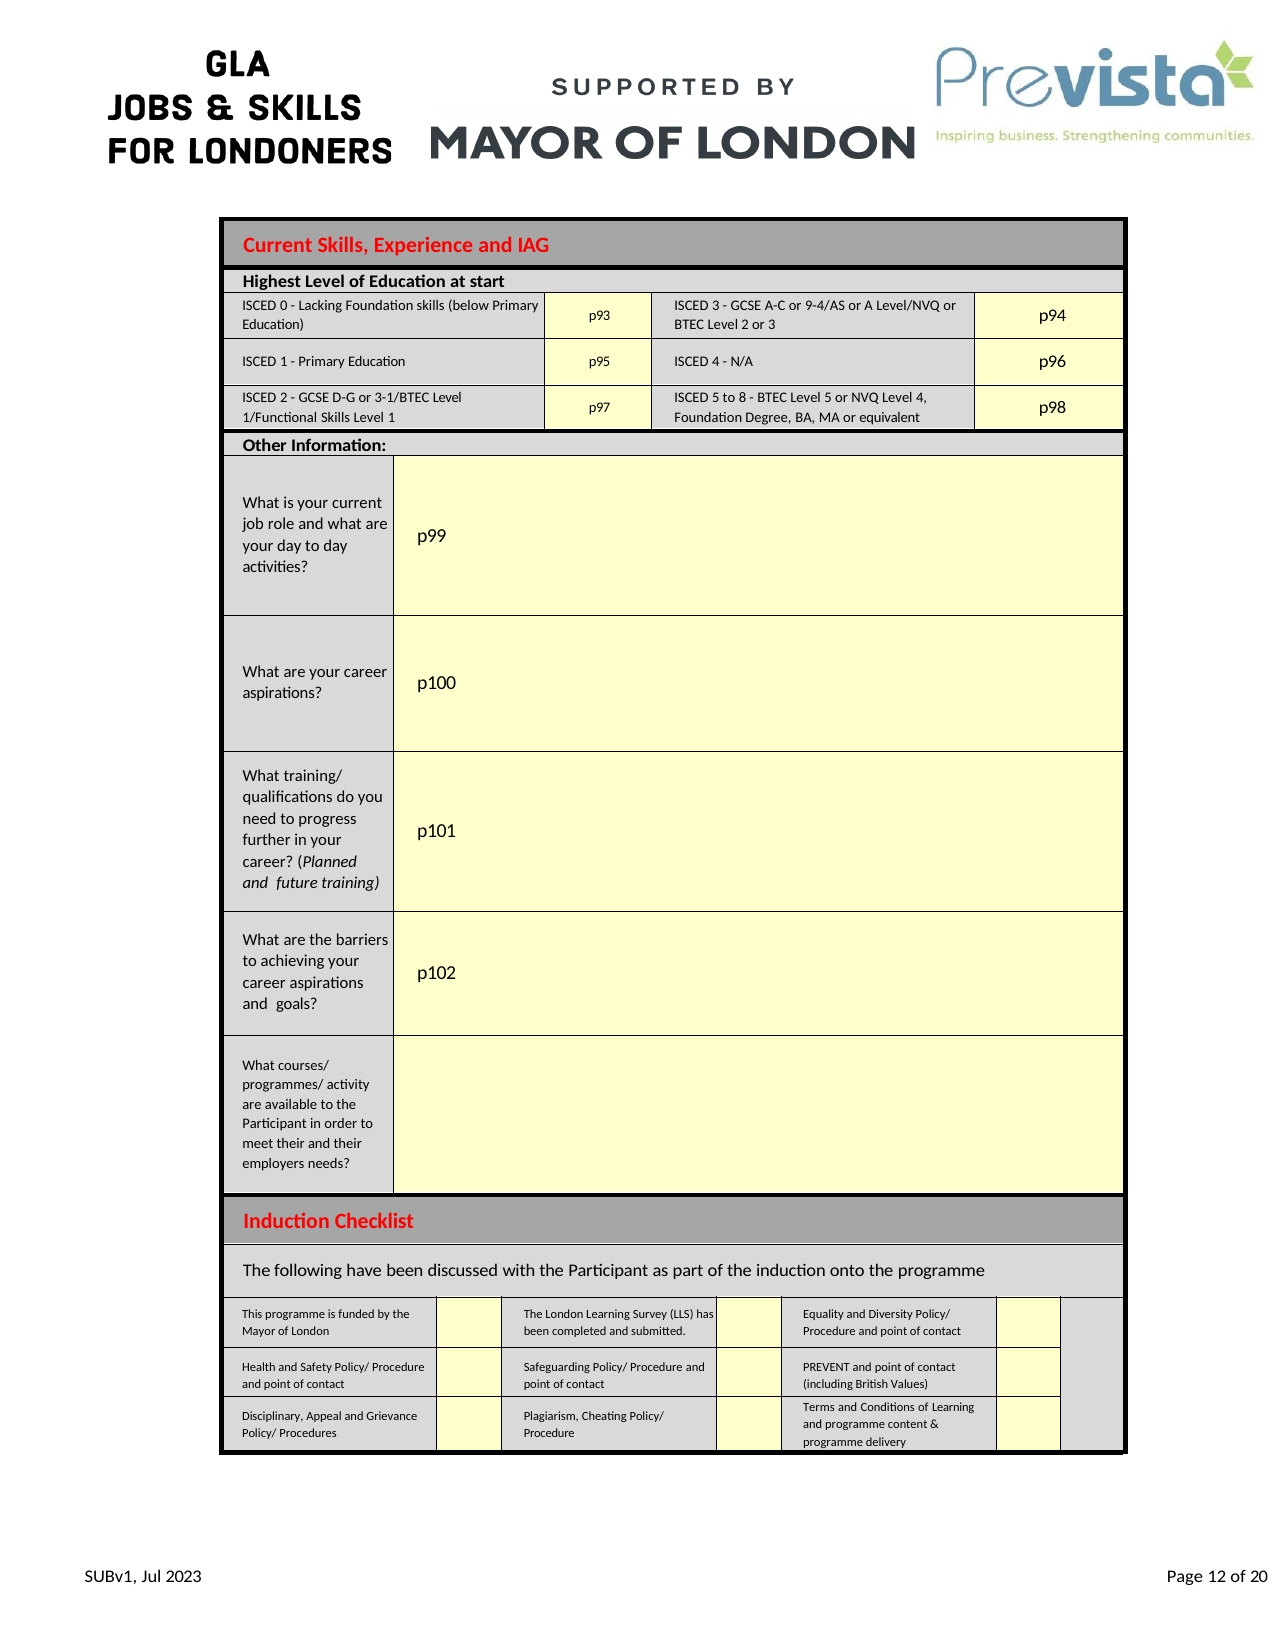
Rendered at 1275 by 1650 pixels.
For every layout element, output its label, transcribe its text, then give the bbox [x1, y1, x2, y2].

table_header Current Skills, Experience and IAG [224, 221, 1123, 265]
table_cell Induction Checklist [224, 1197, 1123, 1243]
table_cell What are the barriers to achieving your career aspirations and goals? [224, 912, 393, 1035]
table_cell The London Learning Survey (LLS) has been completed and submitted. [502, 1298, 716, 1347]
table_cell p97 [545, 386, 651, 428]
table_cell [437, 1397, 501, 1450]
table_cell Other Information: [224, 433, 1123, 455]
table_cell p101 [394, 752, 1123, 911]
table_cell [717, 1298, 781, 1347]
table_cell [997, 1397, 1060, 1450]
table_cell Safeguarding Policy/ Procedure and point of contact [502, 1348, 716, 1396]
table_cell [437, 1298, 501, 1347]
table_cell ISCED 1 - Primary Education [224, 339, 544, 384]
table_cell Highest Level of Education at start [224, 270, 1123, 292]
table_cell ISCED 5 to 8 - BTEC Level 5 or NVQ Level 4, Foundation Degree, BA, MA or equivalent [652, 386, 974, 428]
table_cell Disciplinary, Appeal and Grievance Policy/ Procedures [224, 1397, 436, 1450]
table_cell What is your current job role and what are your day to day activities? [224, 456, 393, 615]
table_cell p94 [975, 293, 1123, 338]
table_cell p93 [545, 293, 651, 338]
table_cell The following have been discussed with the Participant as part of the induction onto the programme [224, 1245, 1123, 1296]
table_cell This programme is funded by the Mayor of London [224, 1298, 436, 1347]
table_cell ISCED 4 - N/A [652, 339, 974, 384]
table_cell p95 [545, 339, 651, 384]
table_cell PREVENT and point of contact (including British Values) [782, 1348, 996, 1396]
table_cell [997, 1298, 1060, 1347]
table_cell p102 [394, 912, 1123, 1035]
table_cell What are your career aspirations? [224, 616, 393, 751]
table_cell What training/ qualifications do you need to progress further in your career? (Planned and future training) [224, 752, 393, 911]
table_cell [1061, 1298, 1123, 1450]
table_cell [717, 1348, 781, 1396]
table_cell Plagiarism, Cheating Policy/ Procedure [502, 1397, 716, 1450]
table_cell [717, 1397, 781, 1450]
table_cell ISCED 3 - GCSE A-C or 9-4/AS or A Level/NVQ or BTEC Level 2 or 3 [652, 293, 974, 338]
table_cell p96 [975, 339, 1123, 384]
picture [107, 50, 392, 164]
table_cell p99 [394, 456, 1123, 615]
table_cell p100 [394, 616, 1123, 751]
table_cell p98 [975, 386, 1123, 428]
table_cell [997, 1348, 1060, 1396]
picture [431, 78, 915, 159]
picture [932, 29, 1259, 151]
table_cell [437, 1348, 501, 1396]
table_cell Terms and Conditions of Learning and programme content & programme delivery [782, 1397, 996, 1450]
table_cell ISCED 0 - Lacking Foundation skills (below Primary Education) [224, 293, 544, 338]
table_cell What courses/ programmes/ activity are available to the Participant in order to meet their and their employers needs? [224, 1036, 393, 1192]
table_cell ISCED 2 - GCSE D-G or 3-1/BTEC Level 1/Functional Skills Level 1 [224, 386, 544, 428]
table_cell Equality and Diversity Policy/ Procedure and point of contact [782, 1298, 996, 1347]
table_cell [394, 1036, 1123, 1192]
table_cell Health and Safety Policy/ Procedure and point of contact [224, 1348, 436, 1396]
